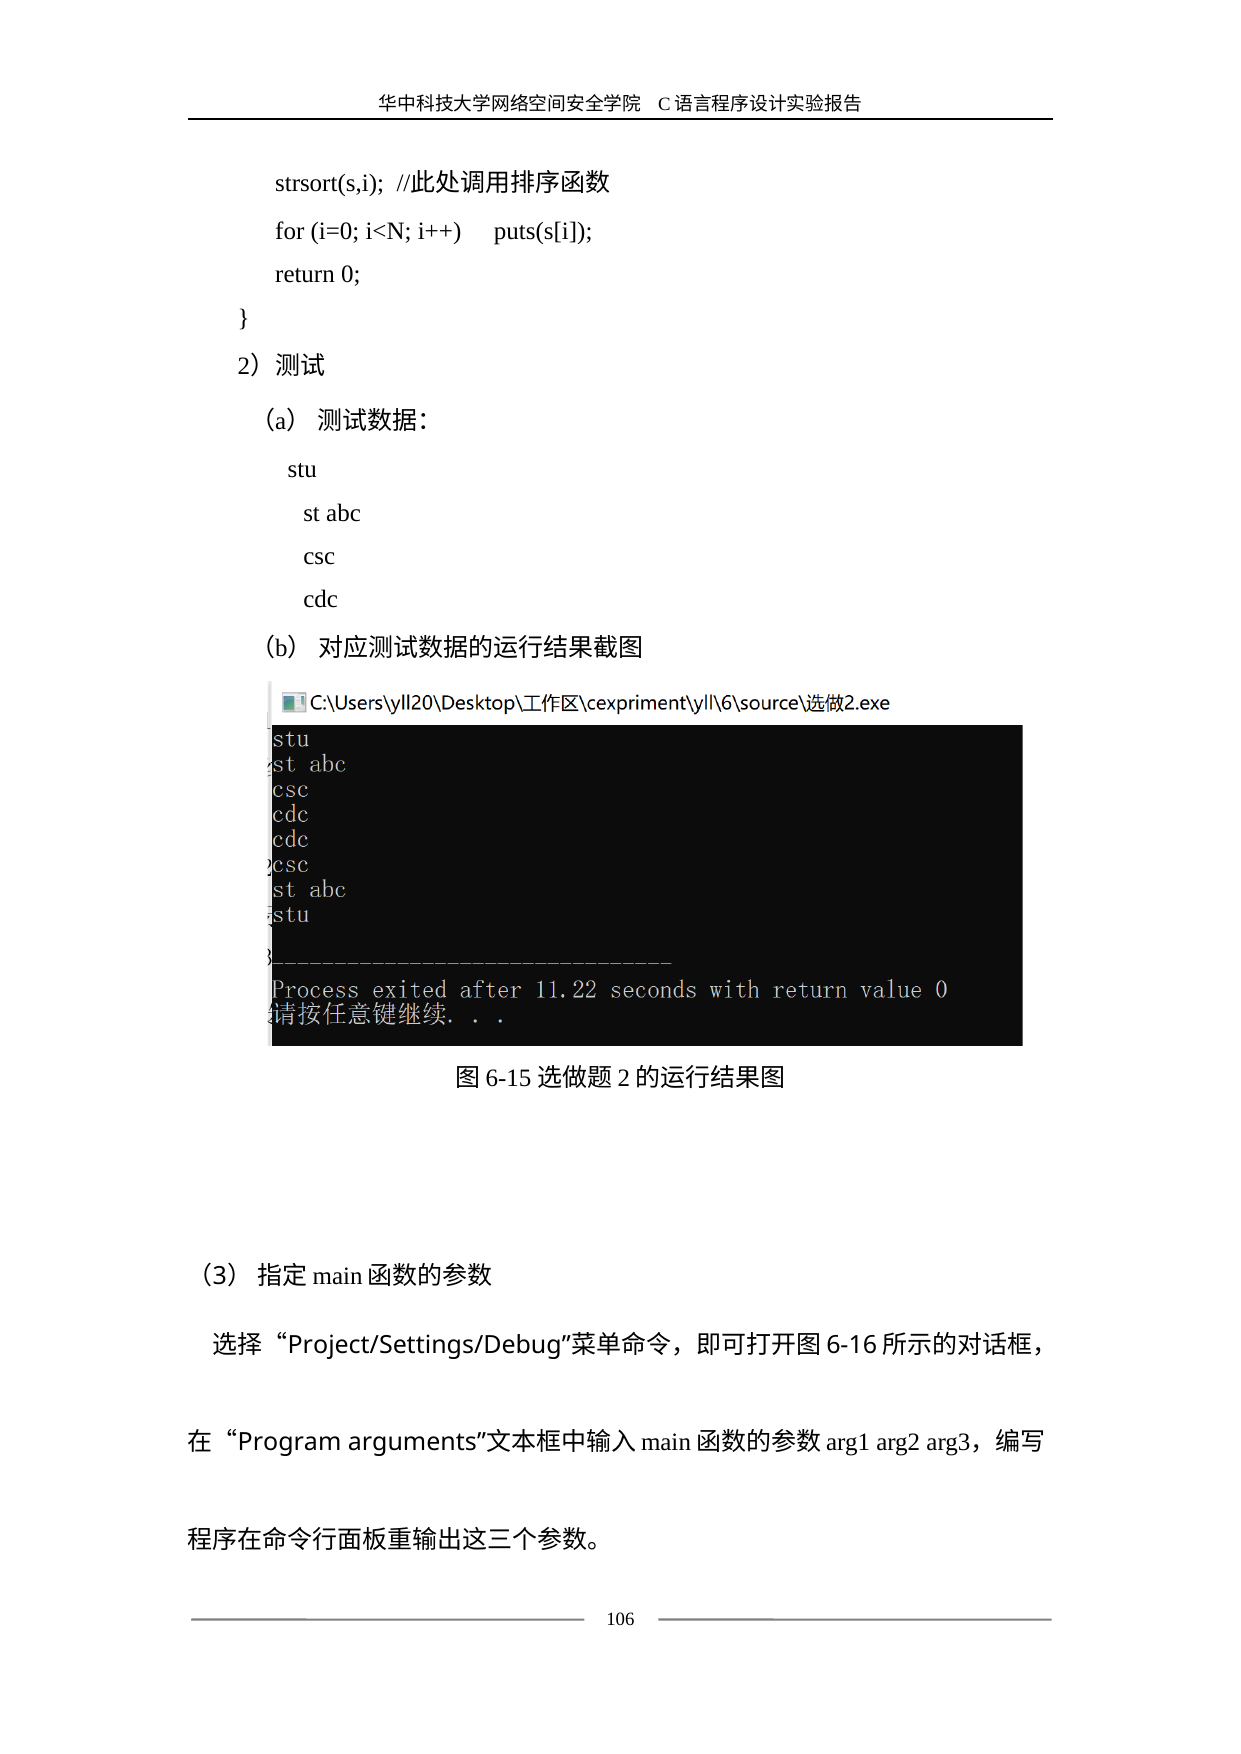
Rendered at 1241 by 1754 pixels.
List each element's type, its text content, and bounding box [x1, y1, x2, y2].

text （a） 测试数据： [187, 400, 1053, 436]
text csc [253, 541, 1053, 569]
text （3） 指定main函数的参数 [187, 1255, 1053, 1292]
text st abc [253, 498, 1053, 526]
text } [187, 303, 1053, 331]
text 2）测试 [187, 346, 1053, 382]
text （b） 对应测试数据的运行结果截图 [187, 627, 1053, 663]
text cdc [253, 584, 1053, 613]
text return 0; [187, 259, 1053, 288]
text for (i=0; i<N; i++) puts(s[i]); [187, 216, 1053, 245]
text strsort(s,i); //此处调用排序函数 [187, 162, 1053, 198]
text 图6-15 选做题2的运行结果图 [187, 1058, 1053, 1094]
text stu [187, 454, 1053, 483]
picture [267, 681, 1023, 1046]
text 选择“Project/Settings/Debug”菜单命令，即可打开图6-16所示的对话框，在“Program arguments”文本框中输入main函数的参数arg1 arg2 arg3，编写程序在命令行面板重输出这三个参数。 [187, 1310, 1053, 1570]
